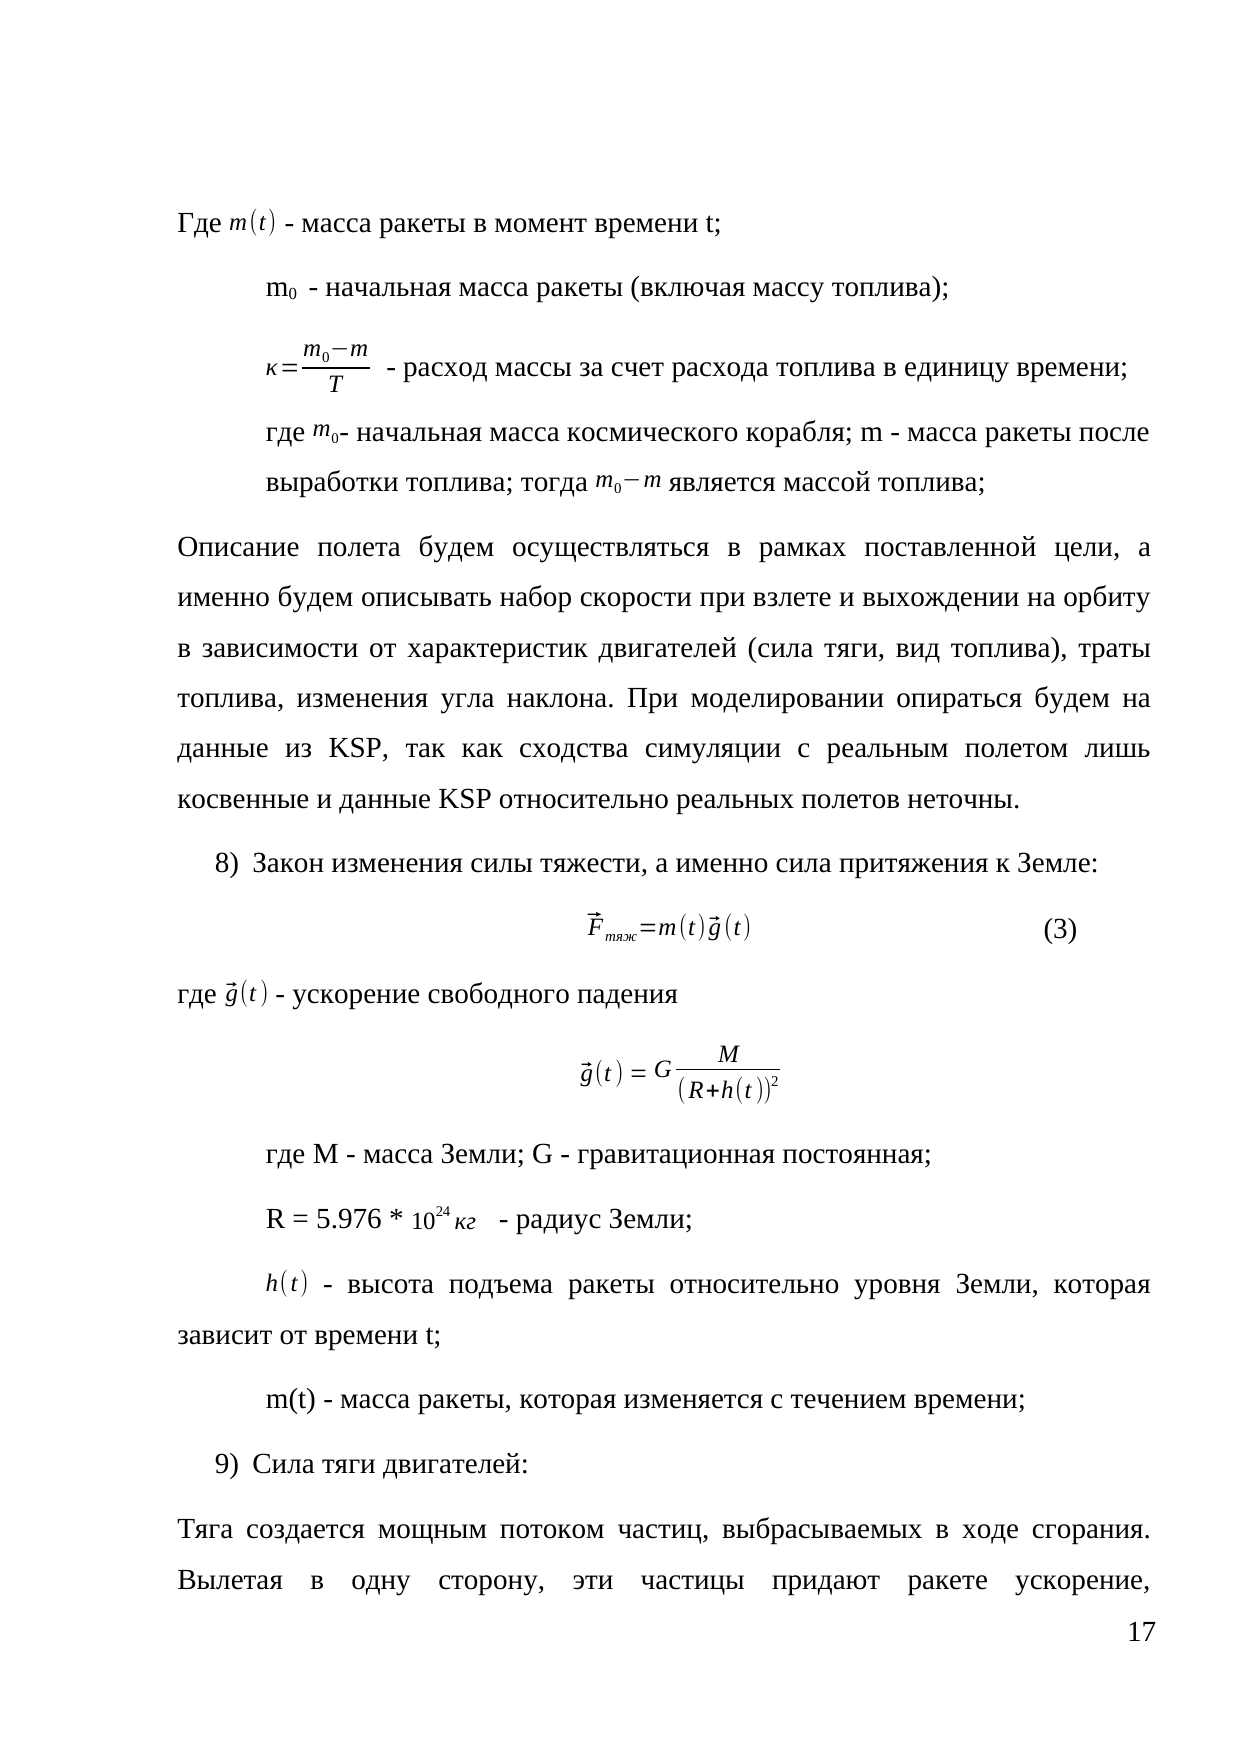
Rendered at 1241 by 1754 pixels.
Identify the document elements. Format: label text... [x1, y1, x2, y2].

text (3) [266, 911, 1152, 959]
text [177, 1511, 1152, 1610]
text Где - масса ракеты в момент времени t; [177, 205, 1156, 253]
text - высота подъема ракеты относительно уровня Земли, которая зависит от времени t; [177, 1266, 1152, 1365]
text m0 - начальная масса ракеты (включая массу топлива); [266, 269, 1156, 318]
text - расход массы за счет расхода топлива в единицу времени; где - начальная масса космического корабля; m - масса ракеты после выработки топлива; тогда является массой топлива; [266, 334, 1152, 512]
text R = 5.976 * - радиус Земли; [177, 1202, 1152, 1250]
text где M - масса Земли; G - гравитационная постоянная; [177, 1137, 1152, 1185]
list Закон изменения силы тяжести, а именно сила притяжения к Земле: [214, 846, 1152, 894]
text Описание полета будем осуществляться в рамках поставленной цели, а именно будем описывать набор скорости при взлете и выхождении на орбиту в зависимости от характеристик двигателей (сила тяги, вид топлива), траты топлива, изменения угла наклона. При моделировании опираться будем на данные из KSP, так как сходства симуляции с реальным полетом лишь косвенные и данные KSP относительно реальных полетов неточны. [177, 529, 1152, 829]
text m(t) - масса ракеты, которая изменяется с течением времени; [177, 1382, 1152, 1430]
text где - ускорение свободного падения [177, 976, 1152, 1024]
list Сила тяги двигателей: [214, 1447, 1152, 1495]
text = [177, 1041, 1152, 1120]
